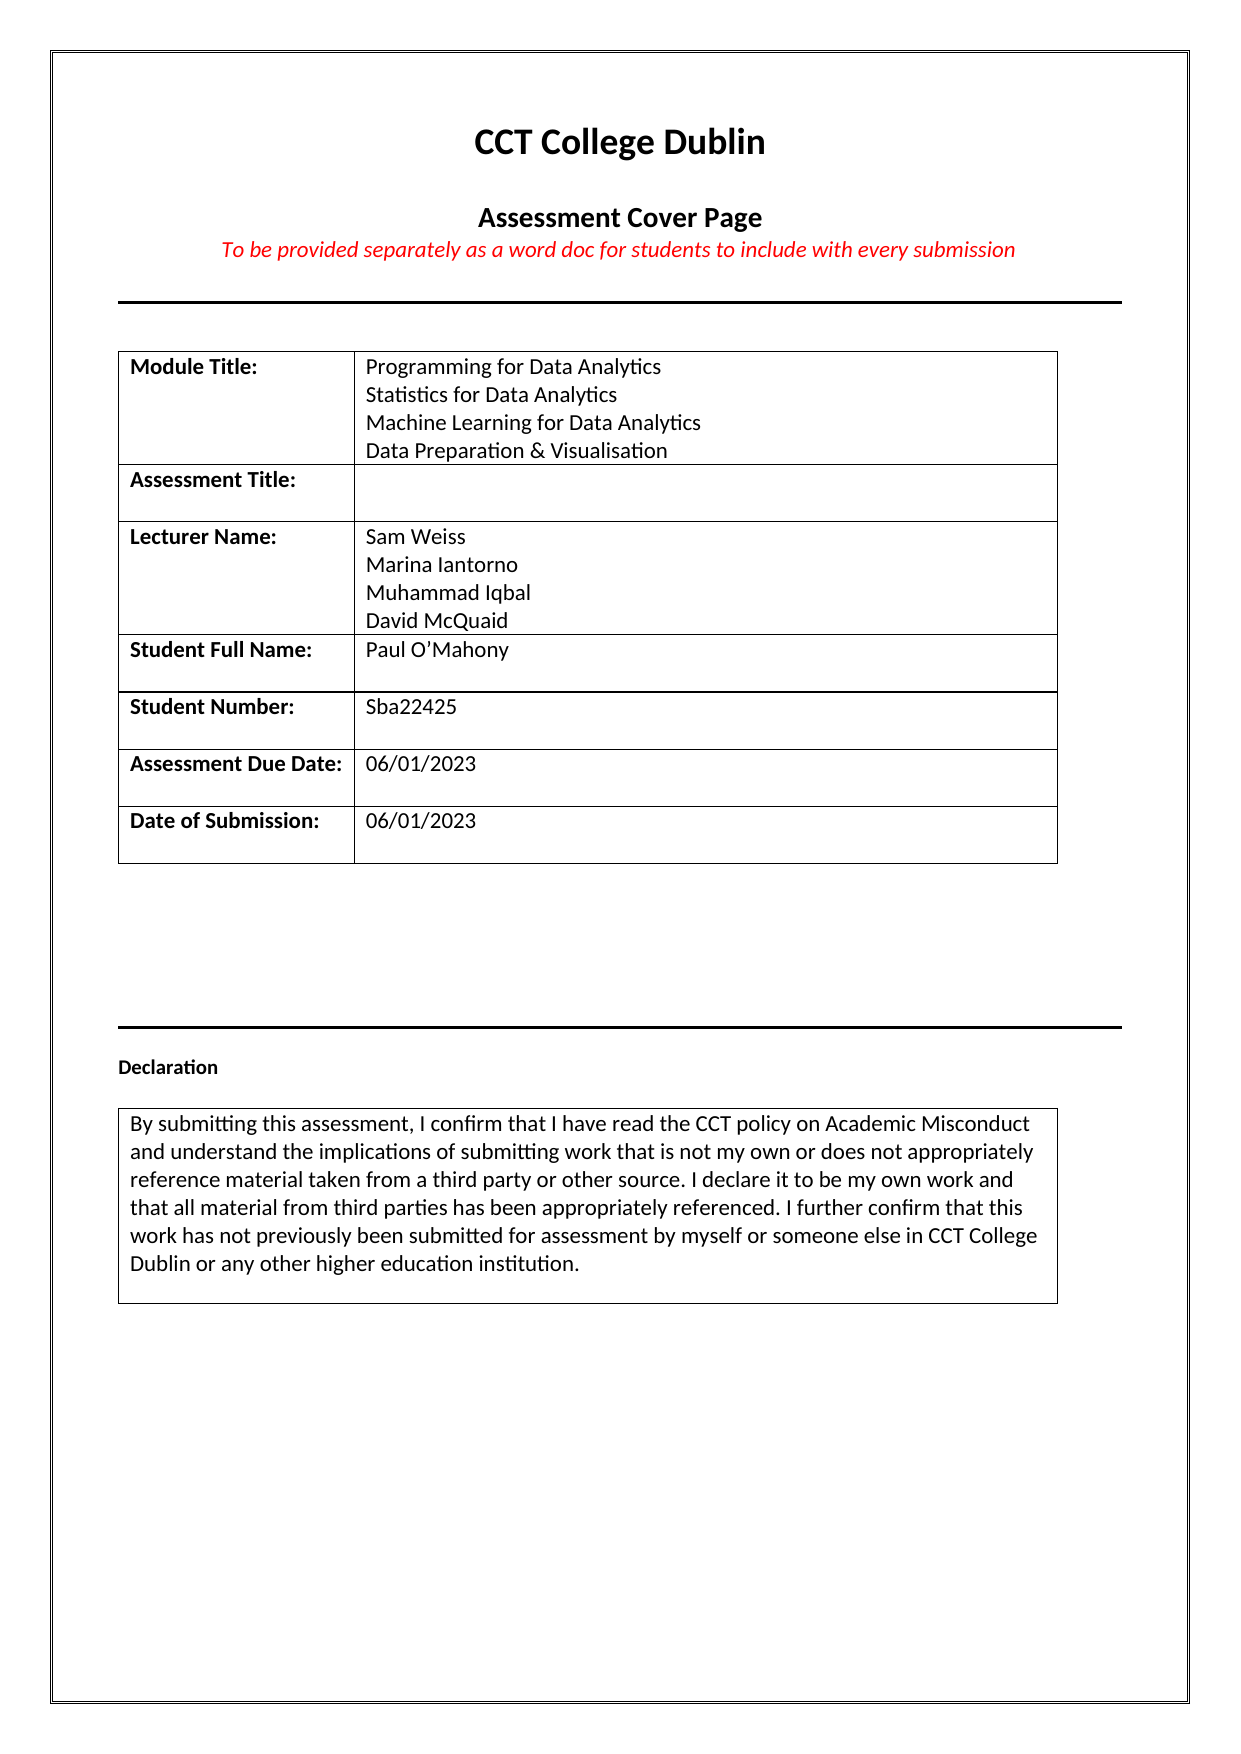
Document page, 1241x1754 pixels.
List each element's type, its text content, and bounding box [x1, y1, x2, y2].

table_cell Lecturer Name: [119, 522, 354, 634]
table_header Module Title: [119, 352, 354, 464]
table_cell Sam Weiss Marina Iantorno Muhammad Iqbal David McQuaid [355, 522, 1057, 634]
table_cell Sba22425 [355, 693, 1057, 748]
table_cell 06/01/2023 [355, 750, 1057, 806]
text Assessment Cover Page [118, 199, 1122, 235]
table_cell Assessment Due Date: [119, 750, 354, 806]
table_cell Student Full Name: [119, 635, 354, 691]
table_cell [355, 465, 1057, 521]
text Declaration [118, 1054, 1122, 1080]
table_cell Date of Submission: [119, 807, 354, 863]
table_cell 06/01/2023 [355, 807, 1057, 863]
table_cell Paul O’Mahony [355, 635, 1057, 691]
text To be provided separately as a word doc for students to include with every submission [118, 235, 1122, 263]
table_cell Student Number: [119, 693, 354, 748]
table_header Programming for Data Analytics Statistics for Data Analytics Machine Learning for Data Analytics Data Preparation & Visualisation [355, 352, 1057, 464]
table_cell Assessment Title: [119, 465, 354, 521]
text CCT College Dublin [118, 118, 1122, 164]
table_header By submitting this assessment, I confirm that I have read the CCT policy on Academic Misconduct and understand the implications of submitting work that is not my own or does not appropriately reference material taken from a third party or other source. I declare it to be my own work and that all material from third parties has been appropriately referenced. I further confirm that this work has not previously been submitted for assessment by myself or someone else in CCT College Dublin or any other higher education institution. [119, 1109, 1057, 1302]
